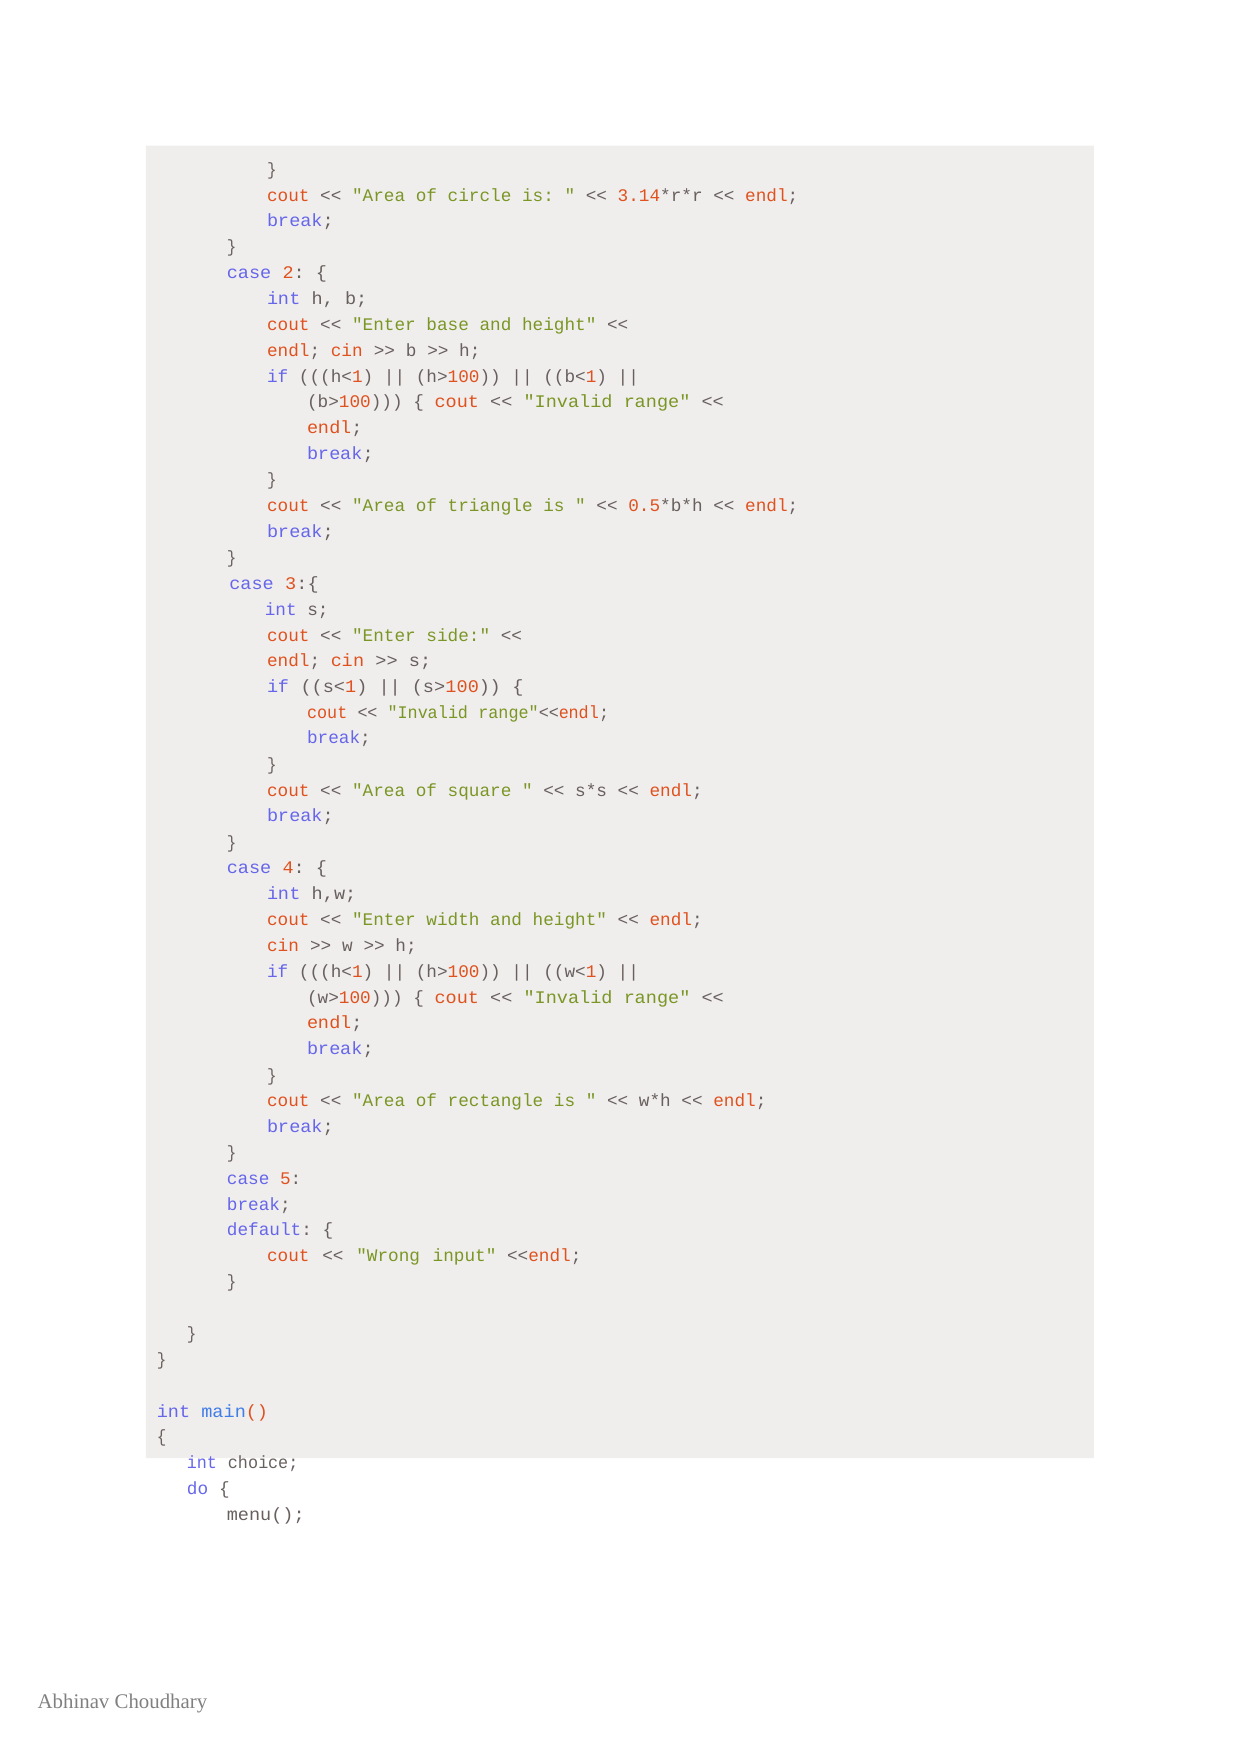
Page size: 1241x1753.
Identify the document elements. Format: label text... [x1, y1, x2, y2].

text cout << "Wrong input" <<endl; [267, 1247, 1240, 1267]
text cout << "Enter base and height" << endl; cin >> b >> h; [267, 316, 678, 361]
text } [157, 1351, 1240, 1371]
text } [227, 548, 1240, 568]
text int s; [0, 600, 328, 620]
text break; [307, 445, 1240, 465]
text } [227, 1273, 1240, 1293]
text int choice; do { [187, 1454, 301, 1499]
text } [227, 833, 1240, 853]
text if (((h<1) || (h>100)) || ((w<1) || (w>100))) { cout << "Invalid range" << endl; [267, 962, 741, 1034]
text if ((s<1) || (s>100)) { [267, 677, 1240, 698]
text case 5: break; default: { [227, 1169, 370, 1241]
text cout << "Area of circle is: " << 3.14*r*r << endl; break; [267, 187, 801, 232]
text cout << "Area of square " << s*s << endl; break; [267, 781, 741, 827]
text case 2: { [227, 264, 1240, 284]
text cout << "Enter side:" << endl; cin >> s; [267, 626, 569, 672]
text int h,w; [267, 885, 1240, 905]
text cout << "Area of rectangle is " << w*h << endl; break; [267, 1092, 801, 1137]
text } [267, 161, 1240, 181]
text menu(); [227, 1505, 1240, 1526]
text } [267, 471, 1240, 491]
text case 3:{ [0, 574, 318, 594]
text if (((h<1) || (h>100)) || ((b<1) || (b>100))) { cout << "Invalid range" << endl; [267, 367, 741, 439]
text } [267, 1066, 1240, 1086]
text } [187, 1325, 1240, 1345]
text { [157, 1428, 1240, 1448]
text int h, b; [267, 290, 1240, 310]
text } [227, 1144, 1240, 1164]
text cout << "Area of triangle is " << 0.5*b*h << endl; break; [267, 497, 801, 543]
text } [267, 755, 1240, 776]
text case 4: { [227, 859, 1240, 879]
text cout << "Enter width and height" << endl; cin >> w >> h; [267, 911, 706, 957]
text break; [307, 1040, 1240, 1060]
text cout << "Invalid range"<<endl; break; [307, 703, 666, 749]
text } [227, 238, 1240, 258]
text int main() [157, 1402, 1240, 1422]
